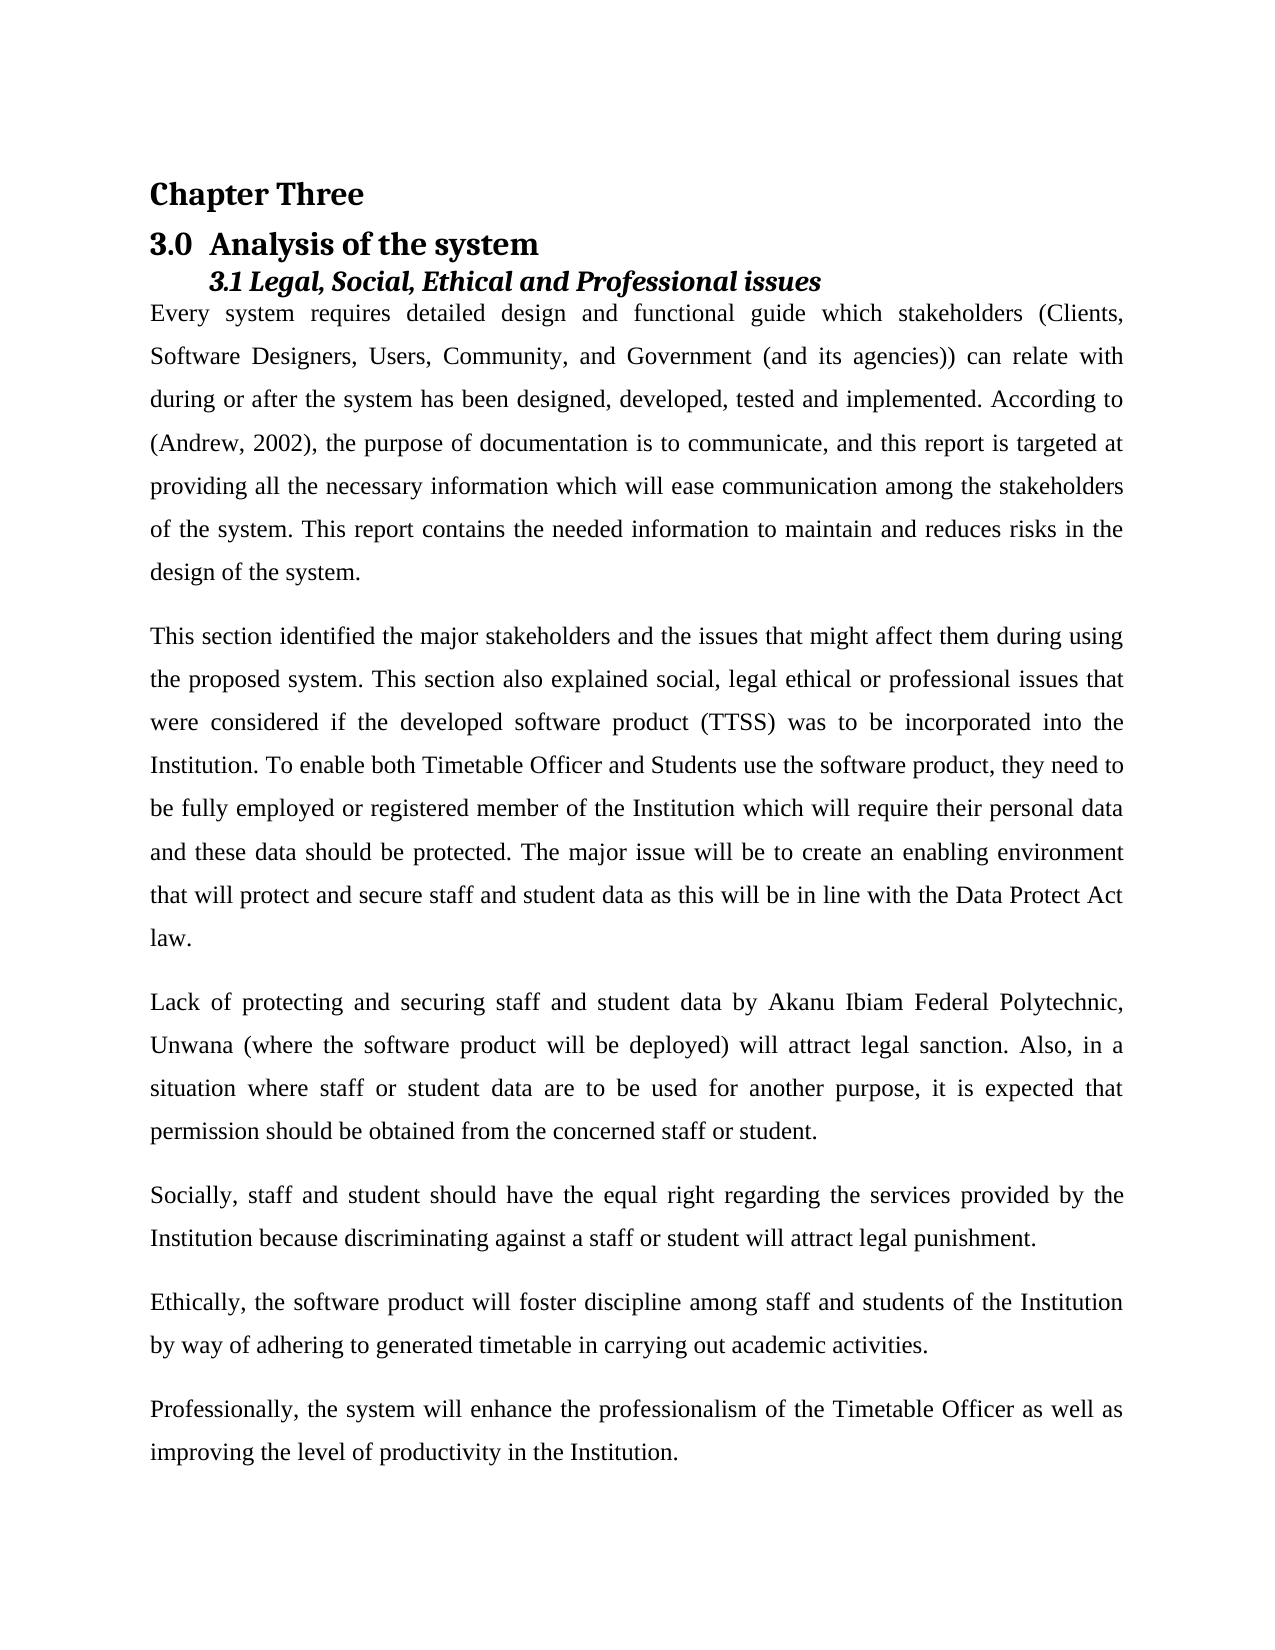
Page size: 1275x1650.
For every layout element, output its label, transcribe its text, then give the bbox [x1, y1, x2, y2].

text Lack of protecting and securing staff and student data by Akanu Ibiam Federal Polytechnic, Unwana (where the software product will be deployed) will attract legal sanction. Also, in a situation where staff or student data are to be used for another purpose, it is expected that permission should be obtained from the concerned staff or student. [150, 987, 1125, 1145]
text Professionally, the system will enhance the professionalism of the Timetable Officer as well as improving the level of productivity in the Institution. [150, 1394, 1125, 1466]
text 3.0 Analysis of the system 3.1 Legal, Social, Ethical and Professional issues [150, 225, 1125, 298]
subtitle Chapter Three [150, 175, 1125, 213]
text Socially, staff and student should have the equal right regarding the services provided by the Institution because discriminating against a staff or student will attract legal punishment. [150, 1180, 1125, 1252]
text Every system requires detailed design and functional guide which stakeholders (Clients, Software Designers, Users, Community, and Government (and its agencies)) can relate with during or after the system has been designed, developed, tested and implemented. According to (Andrew, 2002), the purpose of documentation is to communicate, and this report is targeted at providing all the necessary information which will ease communication among the stakeholders of the system. This report contains the needed information to maintain and reduces risks in the design of the system. [150, 298, 1125, 586]
text Ethically, the software product will foster discipline among staff and students of the Institution by way of adhering to generated timetable in carrying out academic activities. [150, 1287, 1125, 1359]
text This section identified the major stakeholders and the issues that might affect them during using the proposed system. This section also explained social, legal ethical or professional issues that were considered if the developed software product (TTSS) was to be incorporated into the Institution. To enable both Timetable Officer and Students use the software product, they need to be fully employed or registered member of the Institution which will require their personal data and these data should be protected. The major issue will be to create an enabling environment that will protect and secure staff and student data as this will be in line with the Data Protect Act law. [150, 621, 1125, 952]
